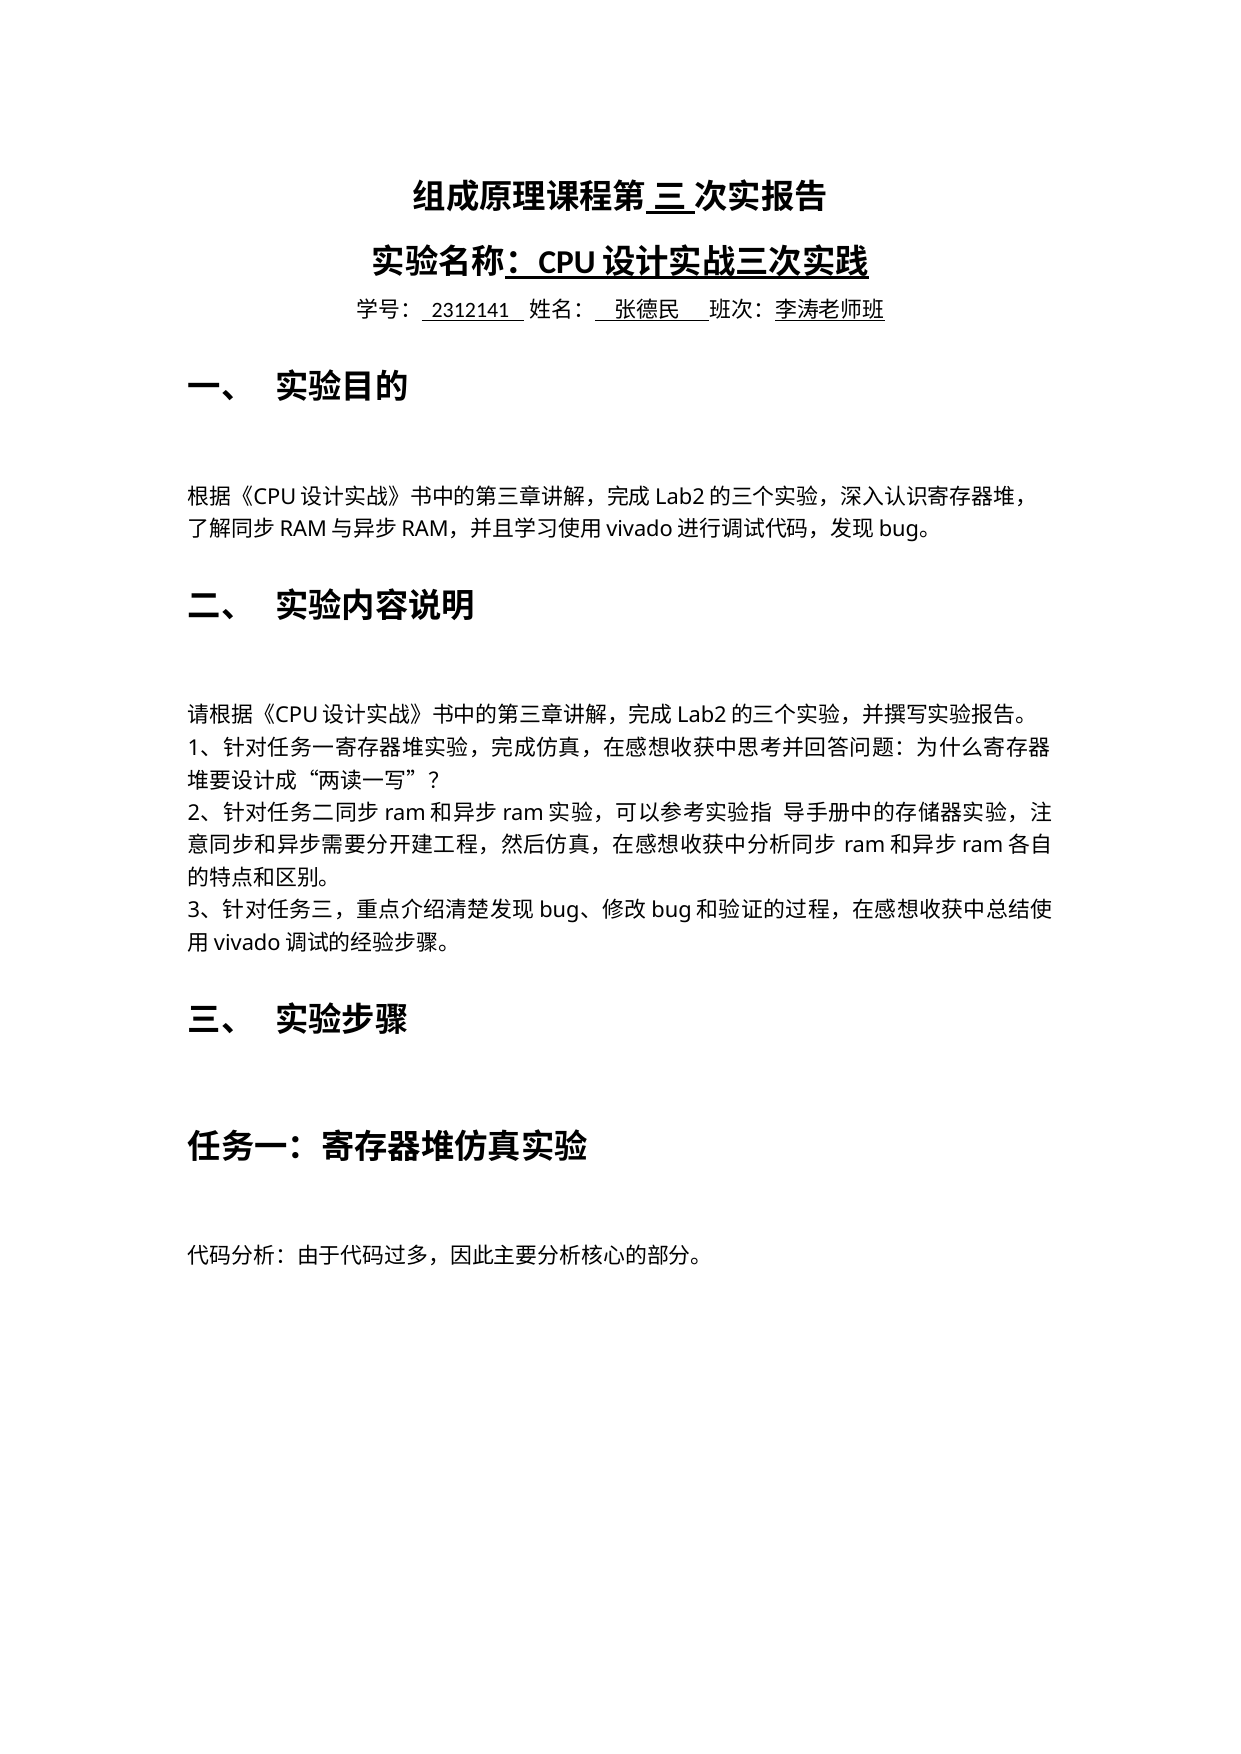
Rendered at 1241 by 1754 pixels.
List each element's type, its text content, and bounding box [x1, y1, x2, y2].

subtitle 实验步骤 [187, 984, 1053, 1049]
text 实验名称：CPU设计实战三次实践 [187, 227, 1053, 292]
text 2、针对任务二同步ram和异步ram实验，可以参考实验指 导手册中的存储器实验，注意同步和异步需要分开建工程，然后仿真，在感想收获中分析同步ram和异步ram各自的特点和区别。 [187, 795, 1053, 892]
subtitle 任务一：寄存器堆仿真实验 [187, 1111, 1053, 1176]
text 1、针对任务一寄存器堆实验，完成仿真，在感想收获中思考并回答问题：为什么寄存器堆要设计成“两读一写”？ [187, 730, 1053, 795]
text 学号： 2312141 姓名： 张德民 班次：李涛老师班 [187, 292, 1053, 324]
list 根据《CPU设计实战》书中的第三章讲解，完成Lab2的三个实验，深入认识寄存器堆，了解同步RAM与异步RAM，并且学习使用vivado进行调试代码，发现bug。 [187, 478, 1053, 543]
subtitle 实验内容说明 [187, 570, 1053, 635]
text 3、针对任务三，重点介绍清楚发现bug、修改bug和验证的过程，在感想收获中总结使用vivado调试的经验步骤。 [187, 892, 1053, 957]
text 请根据《CPU设计实战》书中的第三章讲解，完成Lab2的三个实验，并撰写实验报告。 [187, 697, 1053, 730]
text 组成原理课程第 三 次实报告 [187, 162, 1053, 227]
text 代码分析：由于代码过多，因此主要分析核心的部分。 [187, 1238, 1053, 1270]
subtitle 实验目的 [187, 352, 1053, 417]
